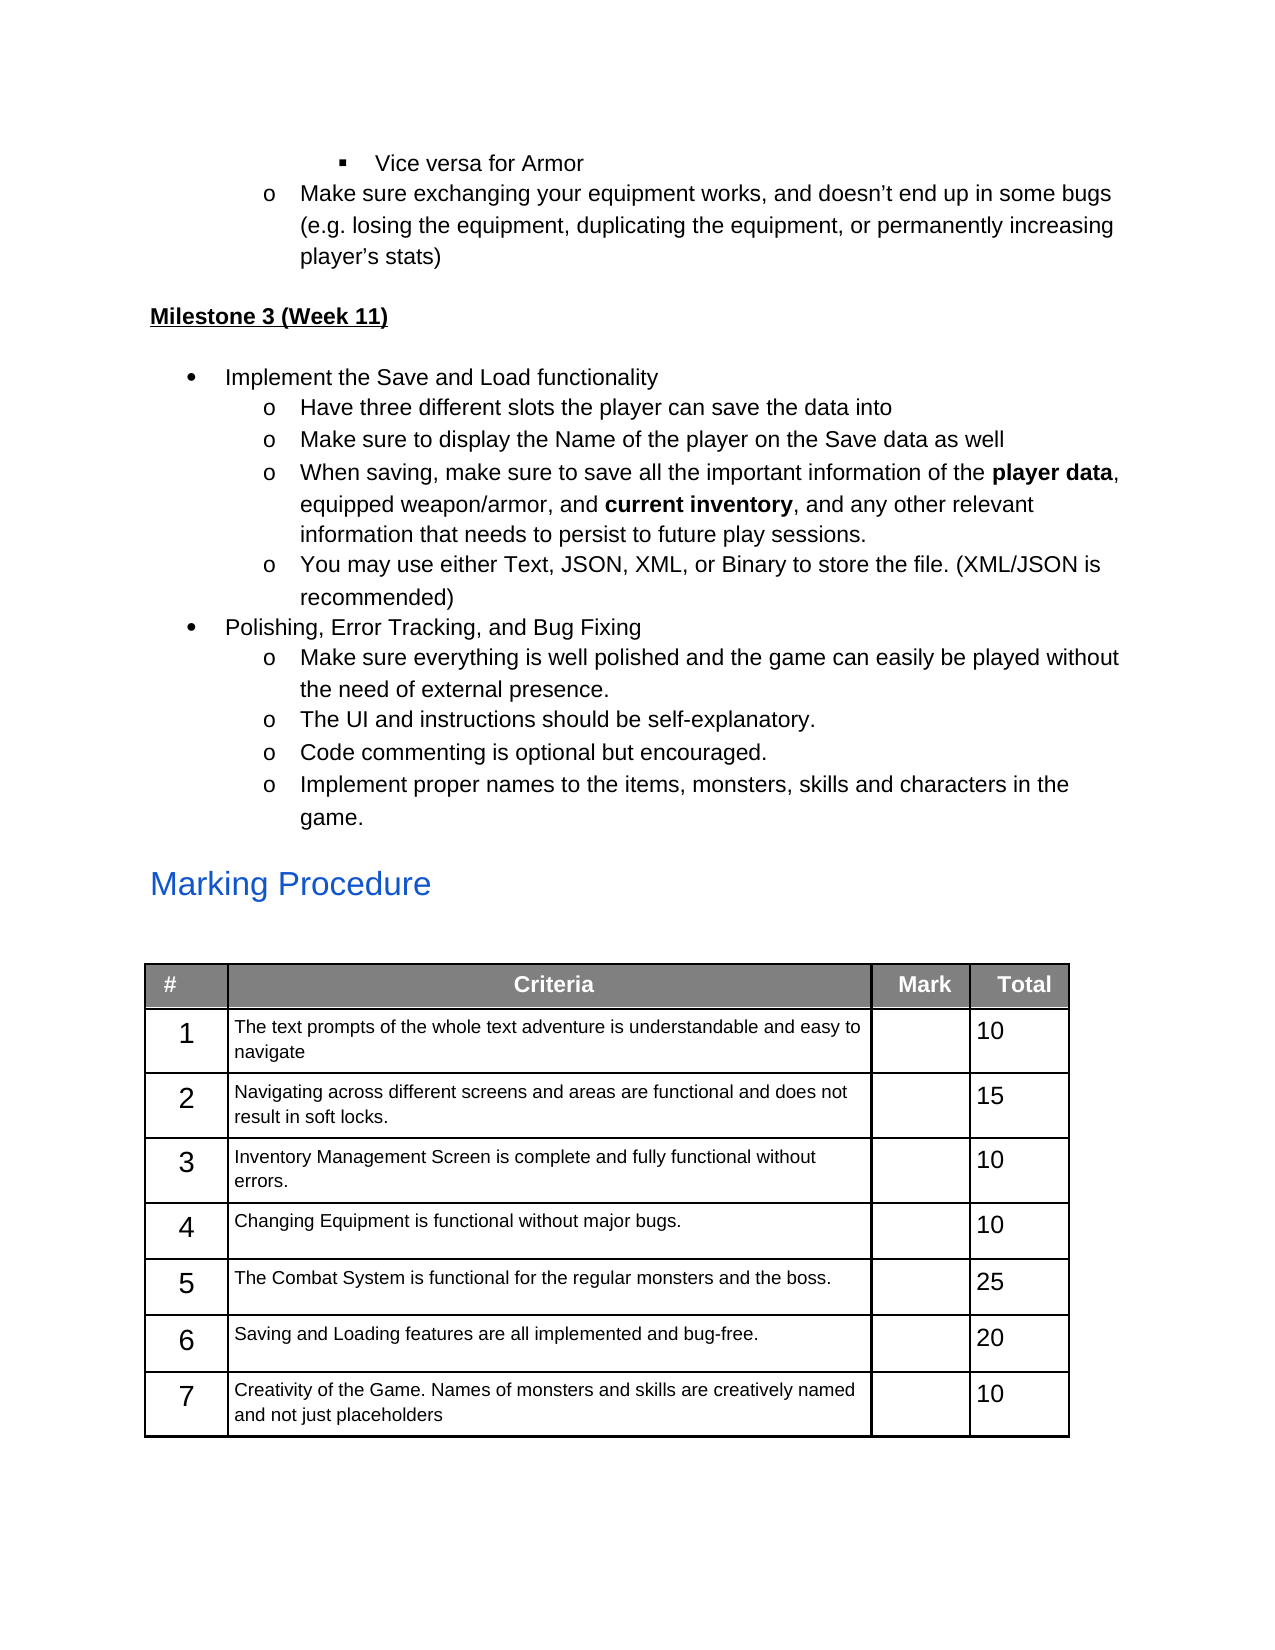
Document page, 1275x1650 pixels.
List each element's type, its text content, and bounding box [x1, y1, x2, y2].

list The UI and instructions should be self-explanatory. [262, 706, 1125, 734]
table_cell [873, 1204, 969, 1258]
list Make sure to display the Name of the player on the Save data as well [262, 426, 1125, 454]
table_cell 3 [146, 1139, 227, 1202]
list Implement the Save and Load functionality [187, 363, 1125, 390]
list Vice versa for Armor [337, 150, 1125, 176]
table_cell Saving and Loading features are all implemented and bug-free. [229, 1316, 870, 1371]
table_header Total [971, 965, 1068, 1007]
table_header Mark [873, 965, 969, 1007]
list You may use either Text, JSON, XML, or Binary to store the file. (XML/JSON is recommended) [262, 551, 1125, 610]
table_cell Inventory Management Screen is complete and fully functional without errors. [229, 1139, 870, 1202]
list When saving, make sure to save all the important information of the player data, equipped weapon/armor, and current inventory, and any other relevant information that needs to persist to future play sessions. [262, 459, 1125, 547]
table_cell 5 [146, 1260, 227, 1314]
list Implement proper names to the items, monsters, skills and characters in the game. [262, 771, 1125, 830]
table_cell The text prompts of the whole text adventure is understandable and easy to navigate [229, 1010, 870, 1072]
list Have three different slots the player can save the data into [262, 394, 1125, 422]
table_cell [873, 1010, 969, 1072]
table_cell 10 [971, 1010, 1068, 1072]
table_cell Creativity of the Game. Names of monsters and skills are creatively named and not just placeholders [229, 1373, 870, 1435]
table_cell 7 [146, 1373, 227, 1435]
table_cell 10 [971, 1373, 1068, 1435]
table_cell [873, 1316, 969, 1371]
list Make sure everything is well polished and the game can easily be played without the need of external presence. [262, 644, 1125, 702]
table_cell 25 [971, 1260, 1068, 1314]
table_cell Navigating across different screens and areas are functional and does not result in soft locks. [229, 1074, 870, 1137]
table_cell 1 [146, 1010, 227, 1072]
list Make sure exchanging your equipment works, and doesn’t end up in some bugs (e.g. losing the equipment, duplicating the equipment, or permanently increasing player’s stats) [262, 180, 1125, 269]
table_cell 10 [971, 1139, 1068, 1202]
table_cell [873, 1260, 969, 1314]
table_cell 20 [971, 1316, 1068, 1371]
table_header Criteria [229, 965, 870, 1007]
list Code commenting is optional but encouraged. [262, 739, 1125, 767]
table_cell [873, 1139, 969, 1202]
table_cell 6 [146, 1316, 227, 1371]
list Polishing, Error Tracking, and Bug Fixing [187, 614, 1125, 640]
table_cell 2 [146, 1074, 227, 1137]
text Milestone 3 (Week 11) [150, 303, 1125, 329]
table_cell 10 [971, 1204, 1068, 1258]
text Marking Procedure [150, 864, 1125, 902]
table_cell 15 [971, 1074, 1068, 1137]
table_cell 4 [146, 1204, 227, 1258]
table_cell The Combat System is functional for the regular monsters and the boss. [229, 1260, 870, 1314]
table_header # [146, 965, 227, 1007]
table_cell Changing Equipment is functional without major bugs. [229, 1204, 870, 1258]
table_cell [873, 1074, 969, 1137]
table_cell [873, 1373, 969, 1435]
